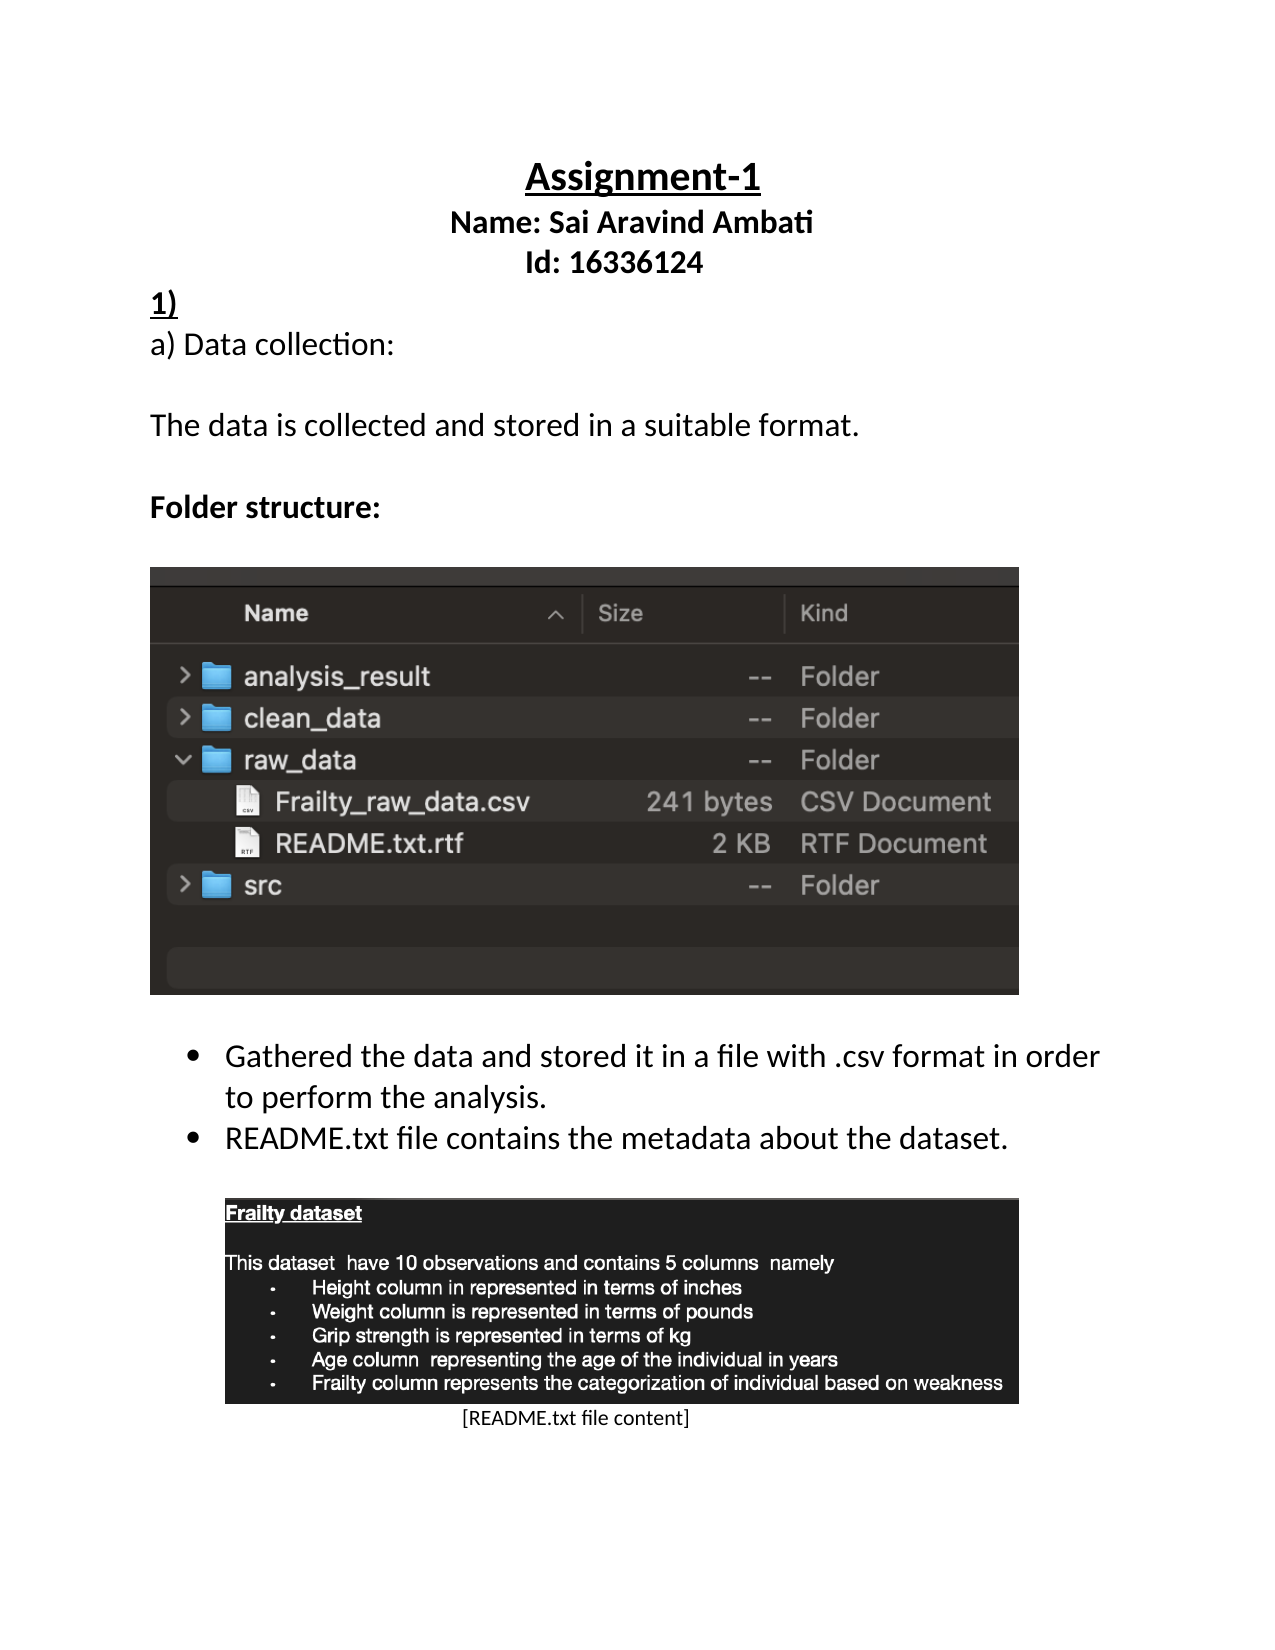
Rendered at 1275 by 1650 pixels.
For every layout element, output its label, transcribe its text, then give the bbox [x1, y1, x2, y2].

text Assignment-1 [450, 150, 1125, 201]
text Name: Sai Aravind Ambati [375, 201, 1125, 242]
text Folder structure: [150, 486, 1125, 527]
text 1) [150, 282, 1125, 323]
list Gathered the data and stored it in a file with .csv format in order to perform the analysis. [187, 1035, 1125, 1117]
picture [150, 567, 1019, 995]
list [README.txt file content] [225, 1404, 1125, 1431]
text a) Data collection: [150, 323, 1125, 364]
text Id: 16336124 [150, 242, 1125, 282]
picture [225, 1198, 1019, 1404]
text The data is collected and stored in a suitable format. [150, 404, 1125, 445]
list README.txt file contains the metadata about the dataset. [187, 1117, 1125, 1157]
